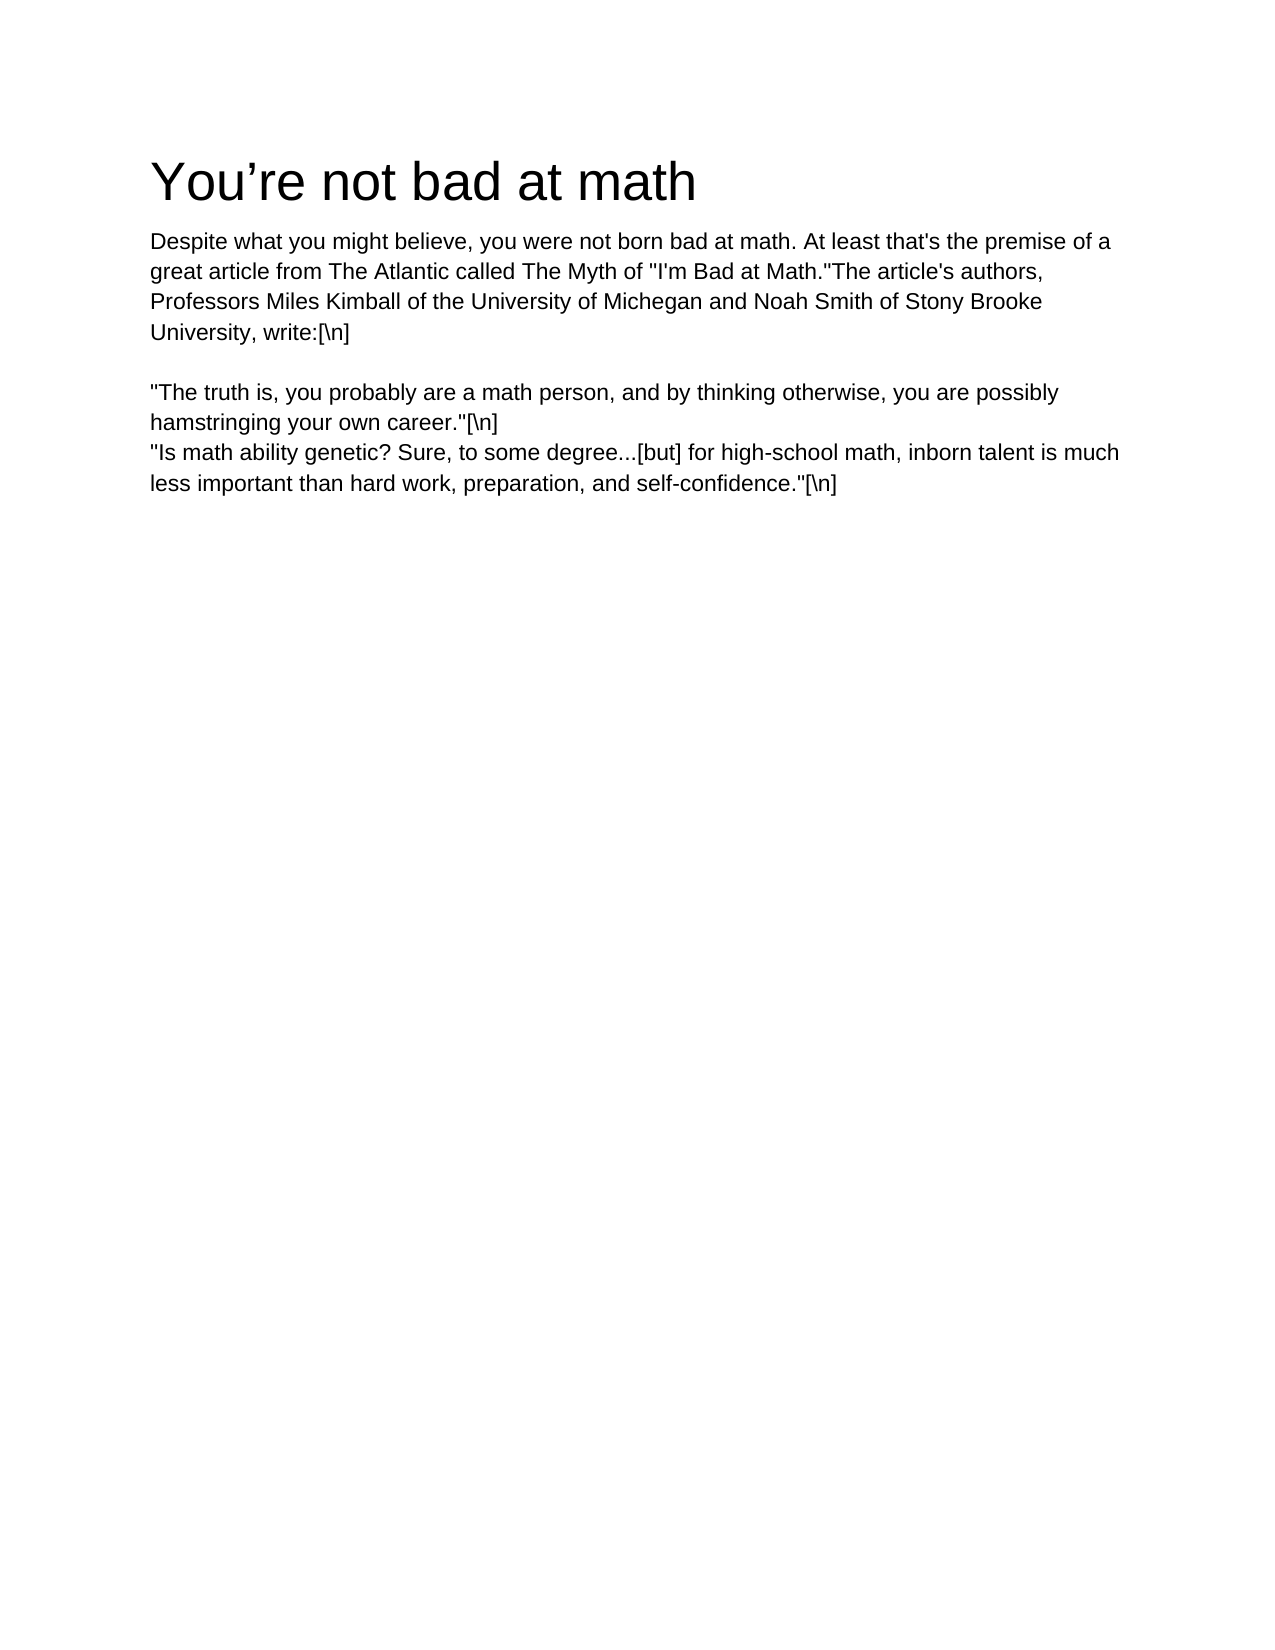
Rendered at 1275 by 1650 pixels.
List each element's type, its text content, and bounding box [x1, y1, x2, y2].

title You’re not bad at math [150, 150, 1125, 212]
text "Is math ability genetic? Sure, to some degree...[but] for high-school math, inborn talent is much less important than hard work, preparation, and self-confidence."[\n] [150, 439, 1125, 496]
text Despite what you might believe, you were not born bad at math. At least that's the premise of a great article from The Atlantic called The Myth of "I'm Bad at Math."The article's authors, Professors Miles Kimball of the University of Michegan and Noah Smith of Stony Brooke University, write:[\n] [150, 228, 1125, 345]
text "The truth is, you probably are a math person, and by thinking otherwise, you are possibly hamstringing your own career."[\n] [150, 379, 1125, 435]
